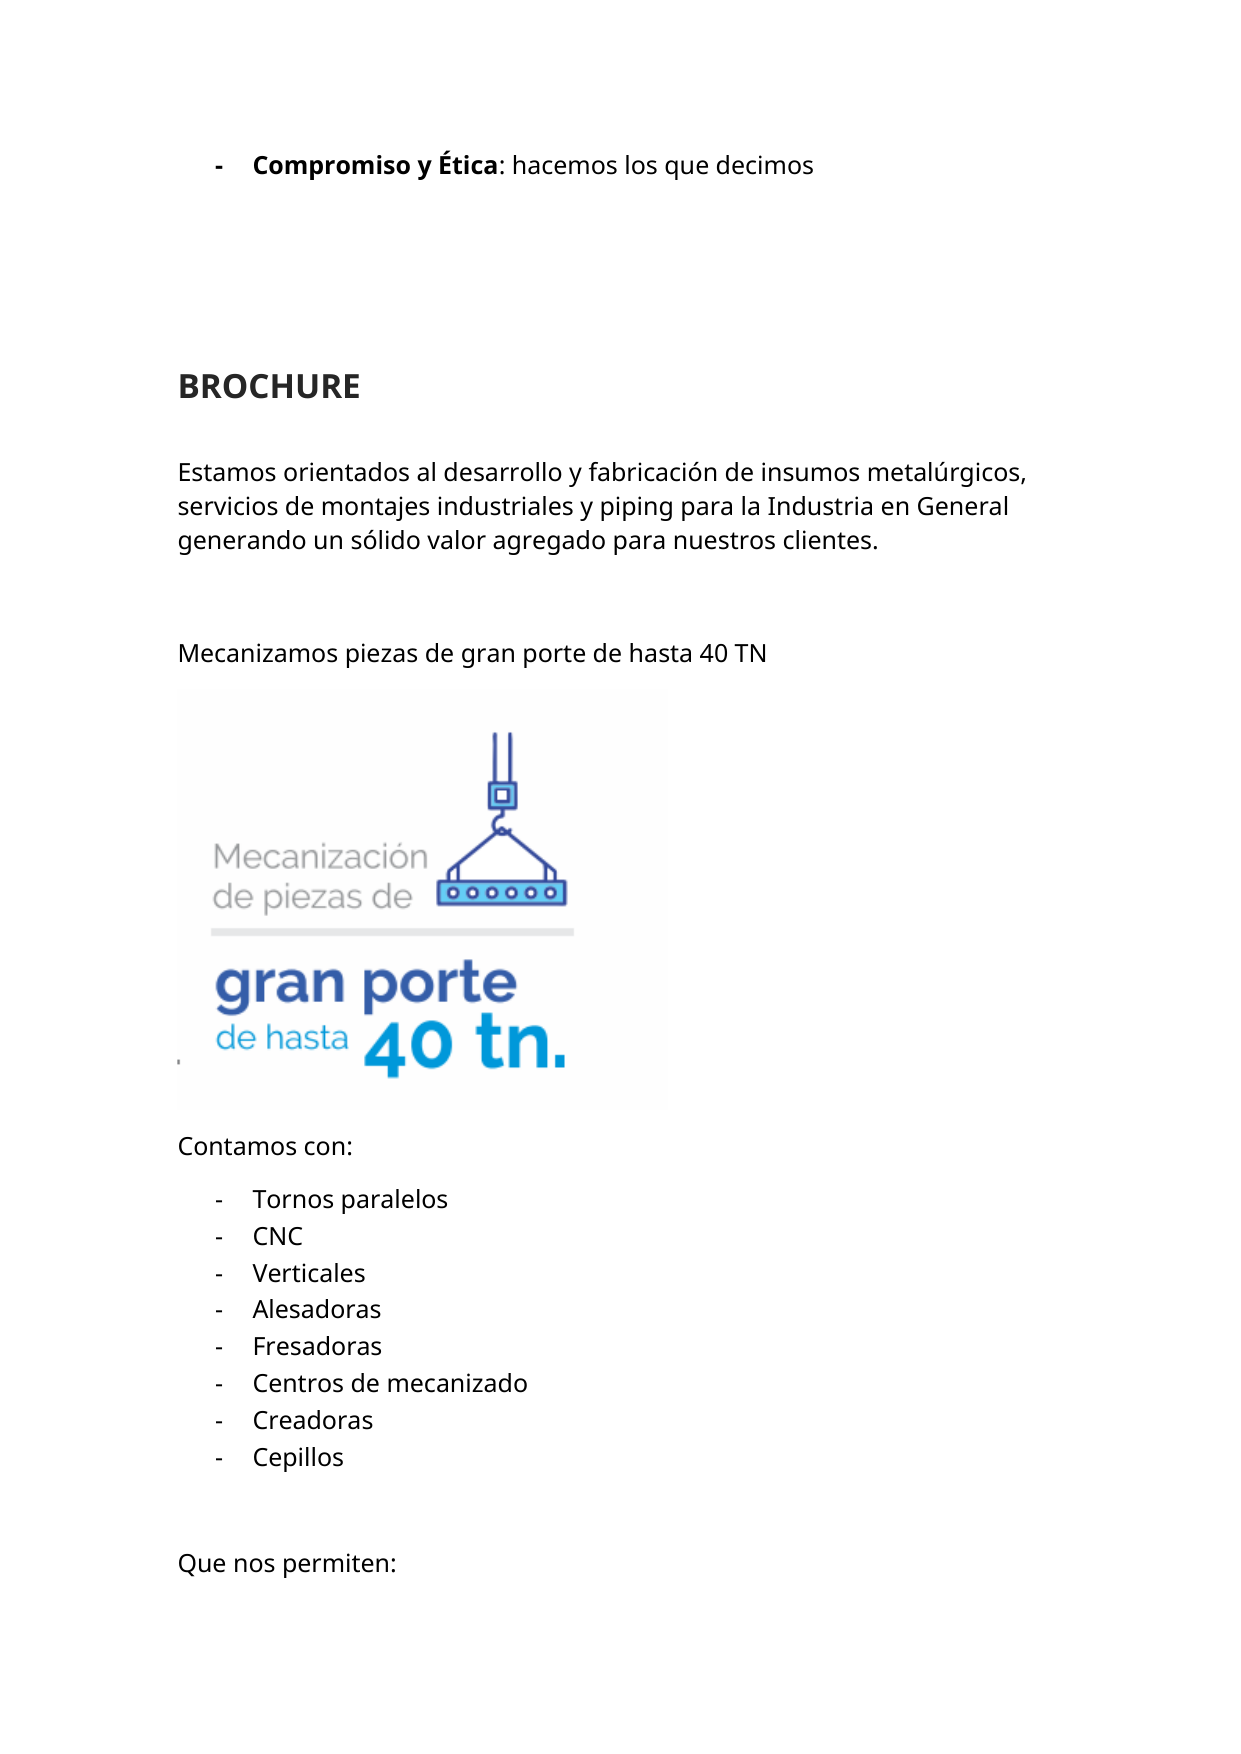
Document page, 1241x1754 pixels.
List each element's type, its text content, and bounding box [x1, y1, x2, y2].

list Cepillos [215, 1439, 1063, 1473]
text Contamos con: [177, 1128, 1063, 1162]
list CNC [215, 1219, 1063, 1253]
list Tornos paralelos [215, 1182, 1063, 1216]
text Mecanizamos piezas de gran porte de hasta 40 TN [177, 636, 1063, 670]
list Fresadoras [215, 1329, 1063, 1363]
list Verticales [215, 1255, 1063, 1289]
text BROCHURE [177, 363, 1063, 409]
text Estamos orientados al desarrollo y fabricación de insumos metalúrgicos, servicios de montajes industriales y piping para la Industria en General generando un sólido valor agregado para nuestros clientes. [177, 454, 1063, 556]
list Compromiso y Ética: hacemos los que decimos [215, 148, 1063, 182]
list Creadoras [215, 1402, 1063, 1437]
picture [177, 689, 668, 1110]
text Que nos permiten: [177, 1546, 1063, 1580]
list Centros de mecanizado [215, 1366, 1063, 1400]
list Alesadoras [215, 1292, 1063, 1326]
